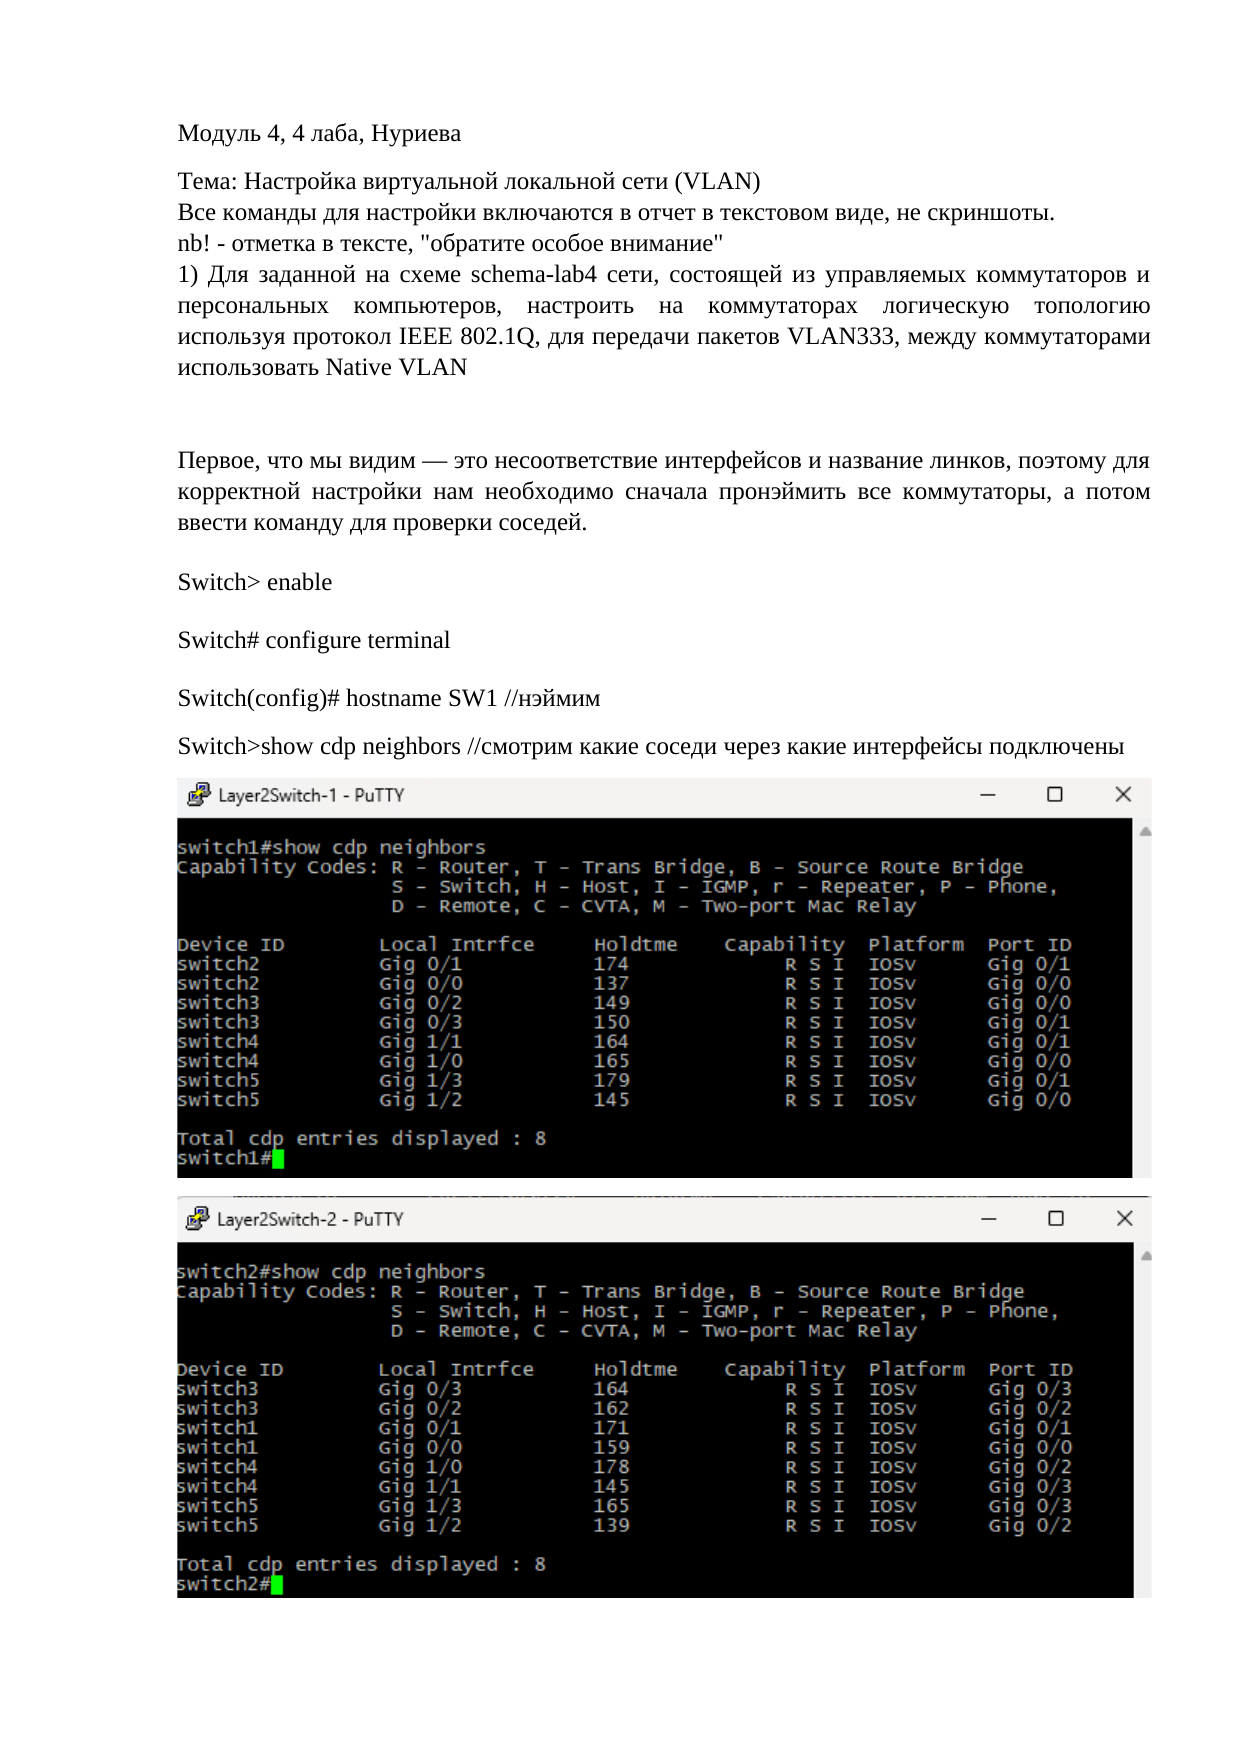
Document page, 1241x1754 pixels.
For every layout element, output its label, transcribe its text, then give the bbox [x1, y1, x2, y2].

text Все команды для настройки включаются в отчет в текстовом виде, не скриншоты. [177, 197, 1152, 226]
picture [177, 1196, 1152, 1598]
text nb! - отметка в тексте, "обратите особое внимание" [177, 228, 1152, 257]
picture [177, 778, 1152, 1178]
text Switch> enable [177, 567, 1152, 596]
text Switch(config)# hostname SW1 //нэймим [177, 683, 1152, 712]
text Switch>show cdp neighbors //смотрим какие соседи через какие интерфейсы подключены [177, 731, 1152, 760]
text Тема: Настройка виртуальной локальной сети (VLAN) [177, 166, 1152, 194]
text Модуль 4, 4 лаба, Нуриева [177, 118, 1152, 147]
text Switch# configure terminal [177, 625, 1152, 654]
text Первое, что мы видим — это несоответствие интерфейсов и название линков, поэтому для корректной настройки нам необходимо сначала пронэймить все коммутаторы, а потом ввести команду для проверки соседей. [177, 445, 1152, 536]
text 1) Для заданной на схеме schema-lab4 сети, состоящей из управляемых коммутаторов и персональных компьютеров, настроить на коммутаторах логическую топологию используя протокол IEEE 802.1Q, для передачи пакетов VLAN333, между коммутаторами использовать Native VLAN [177, 259, 1152, 381]
